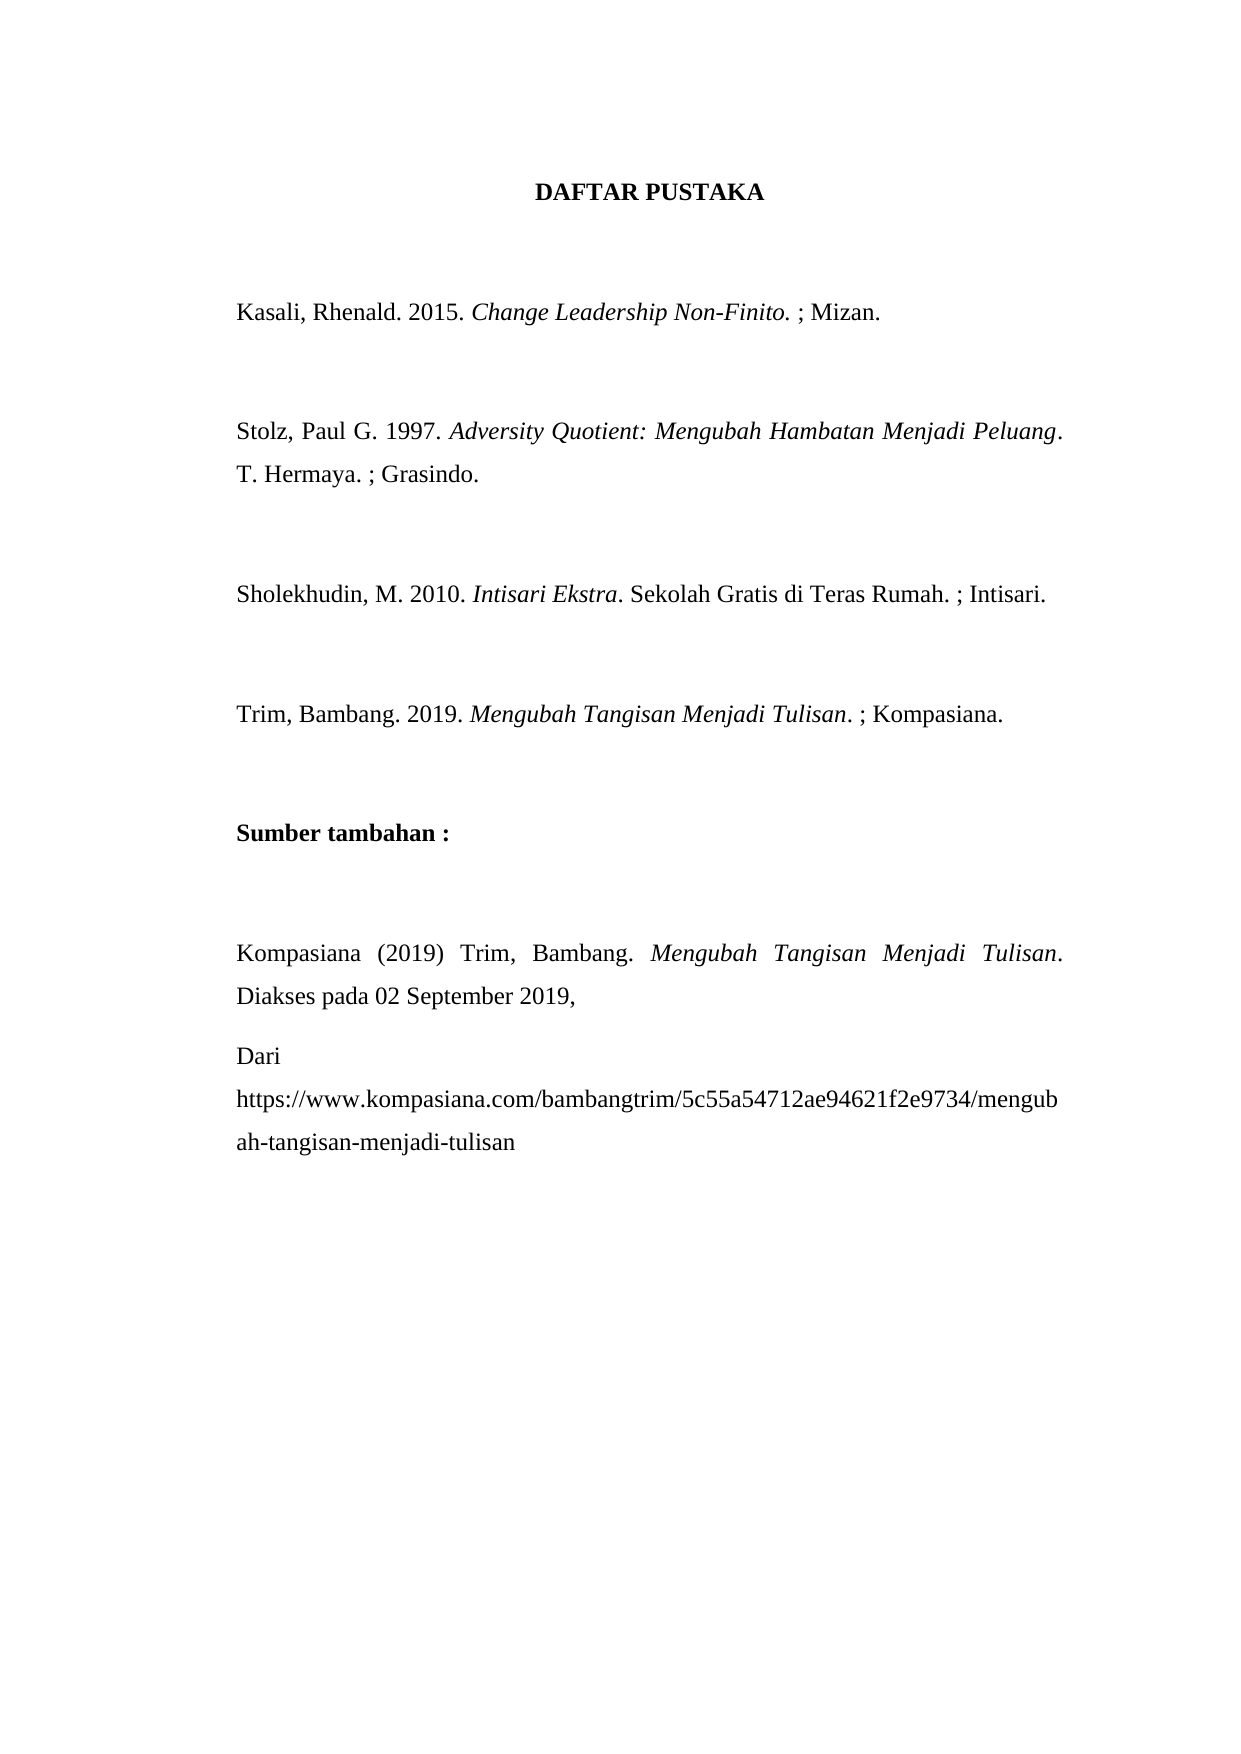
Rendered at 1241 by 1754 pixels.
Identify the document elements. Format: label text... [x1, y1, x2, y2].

text Stolz, Paul G. 1997. Adversity Quotient: Mengubah Hambatan Menjadi Peluang. T. Hermaya. ; Grasindo. [236, 416, 1063, 488]
text Kasali, Rhenald. 2015. Change Leadership Non-Finito. ; Mizan. [236, 297, 1063, 326]
text Kompasiana (2019) Trim, Bambang. Mengubah Tangisan Menjadi Tulisan. Diakses pada 02 September 2019, [236, 938, 1063, 1010]
text Sumber tambahan : [236, 818, 1063, 847]
text DAFTAR PUSTAKA [236, 177, 1063, 206]
text Trim, Bambang. 2019. Mengubah Tangisan Menjadi Tulisan. ; Kompasiana. [236, 699, 1063, 727]
text Dari https://www.kompasiana.com/bambangtrim/5c55a54712ae94621f2e9734/mengubah-tangisan-menjadi-tulisan [236, 1041, 1063, 1156]
text Sholekhudin, M. 2010. Intisari Ekstra. Sekolah Gratis di Teras Rumah. ; Intisari. [236, 579, 1063, 608]
